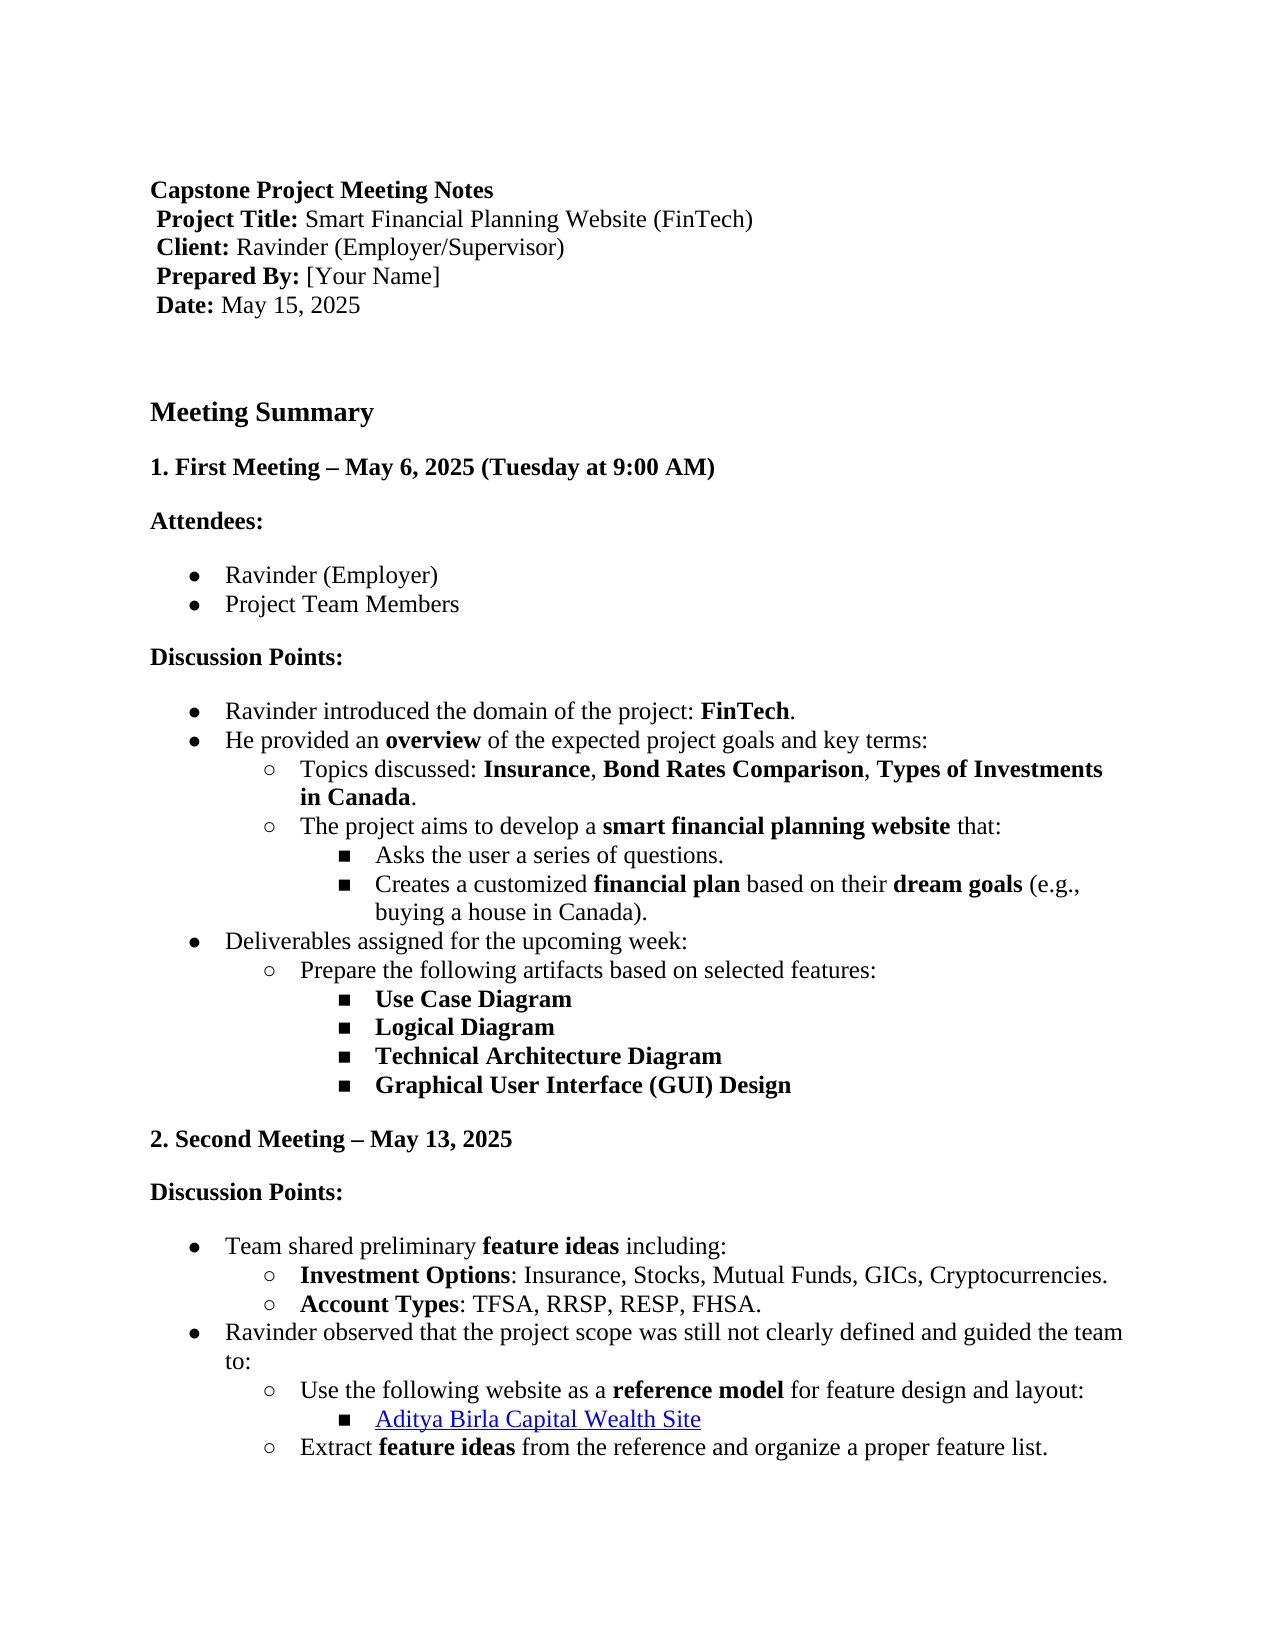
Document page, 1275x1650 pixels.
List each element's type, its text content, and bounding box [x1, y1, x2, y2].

text Discussion Points: [150, 642, 1125, 671]
list Logical Diagram [337, 1012, 1125, 1041]
list Ravinder introduced the domain of the project: FinTech. [187, 696, 1125, 725]
list Use the following website as a reference model for feature design and layout: [262, 1375, 1125, 1404]
list Topics discussed: Insurance, Bond Rates Comparison, Types of Investments in Canada. [262, 754, 1125, 811]
list Team shared preliminary feature ideas including: [187, 1231, 1125, 1260]
list Aditya Birla Capital Wealth Site [337, 1404, 1125, 1432]
text Discussion Points: [150, 1177, 1125, 1206]
text 2. Second Meeting – May 13, 2025 [150, 1124, 1125, 1152]
list Investment Options: Insurance, Stocks, Mutual Funds, GICs, Cryptocurrencies. [262, 1260, 1125, 1289]
text Meeting Summary [150, 395, 1125, 427]
list The project aims to develop a smart financial planning website that: [262, 811, 1125, 840]
list Creates a customized financial plan based on their dream goals (e.g., buying a house in Canada). [337, 869, 1125, 926]
list Extract feature ideas from the reference and organize a proper feature list. [262, 1432, 1125, 1461]
text 1. First Meeting – May 6, 2025 (Tuesday at 9:00 AM) [150, 452, 1125, 481]
list Ravinder observed that the project scope was still not clearly defined and guided the team to: [187, 1317, 1125, 1375]
list Deliverables assigned for the upcoming week: [187, 926, 1125, 955]
list Project Team Members [187, 589, 1125, 617]
list Use Case Diagram [337, 984, 1125, 1012]
list Prepare the following artifacts based on selected features: [262, 955, 1125, 984]
text Capstone Project Meeting Notes Project Title: Smart Financial Planning Website (FinTech) Client: Ravinder (Employer/Supervisor) Prepared By: [Your Name] Date: May 15, 2025 [150, 175, 1125, 319]
list He provided an overview of the expected project goals and key terms: [187, 725, 1125, 754]
list Ravinder (Employer) [187, 560, 1125, 589]
list Graphical User Interface (GUI) Design [337, 1070, 1125, 1099]
list Account Types: TFSA, RRSP, RESP, FHSA. [262, 1289, 1125, 1317]
text Attendees: [150, 506, 1125, 535]
list Technical Architecture Diagram [337, 1041, 1125, 1070]
list Asks the user a series of questions. [337, 840, 1125, 869]
